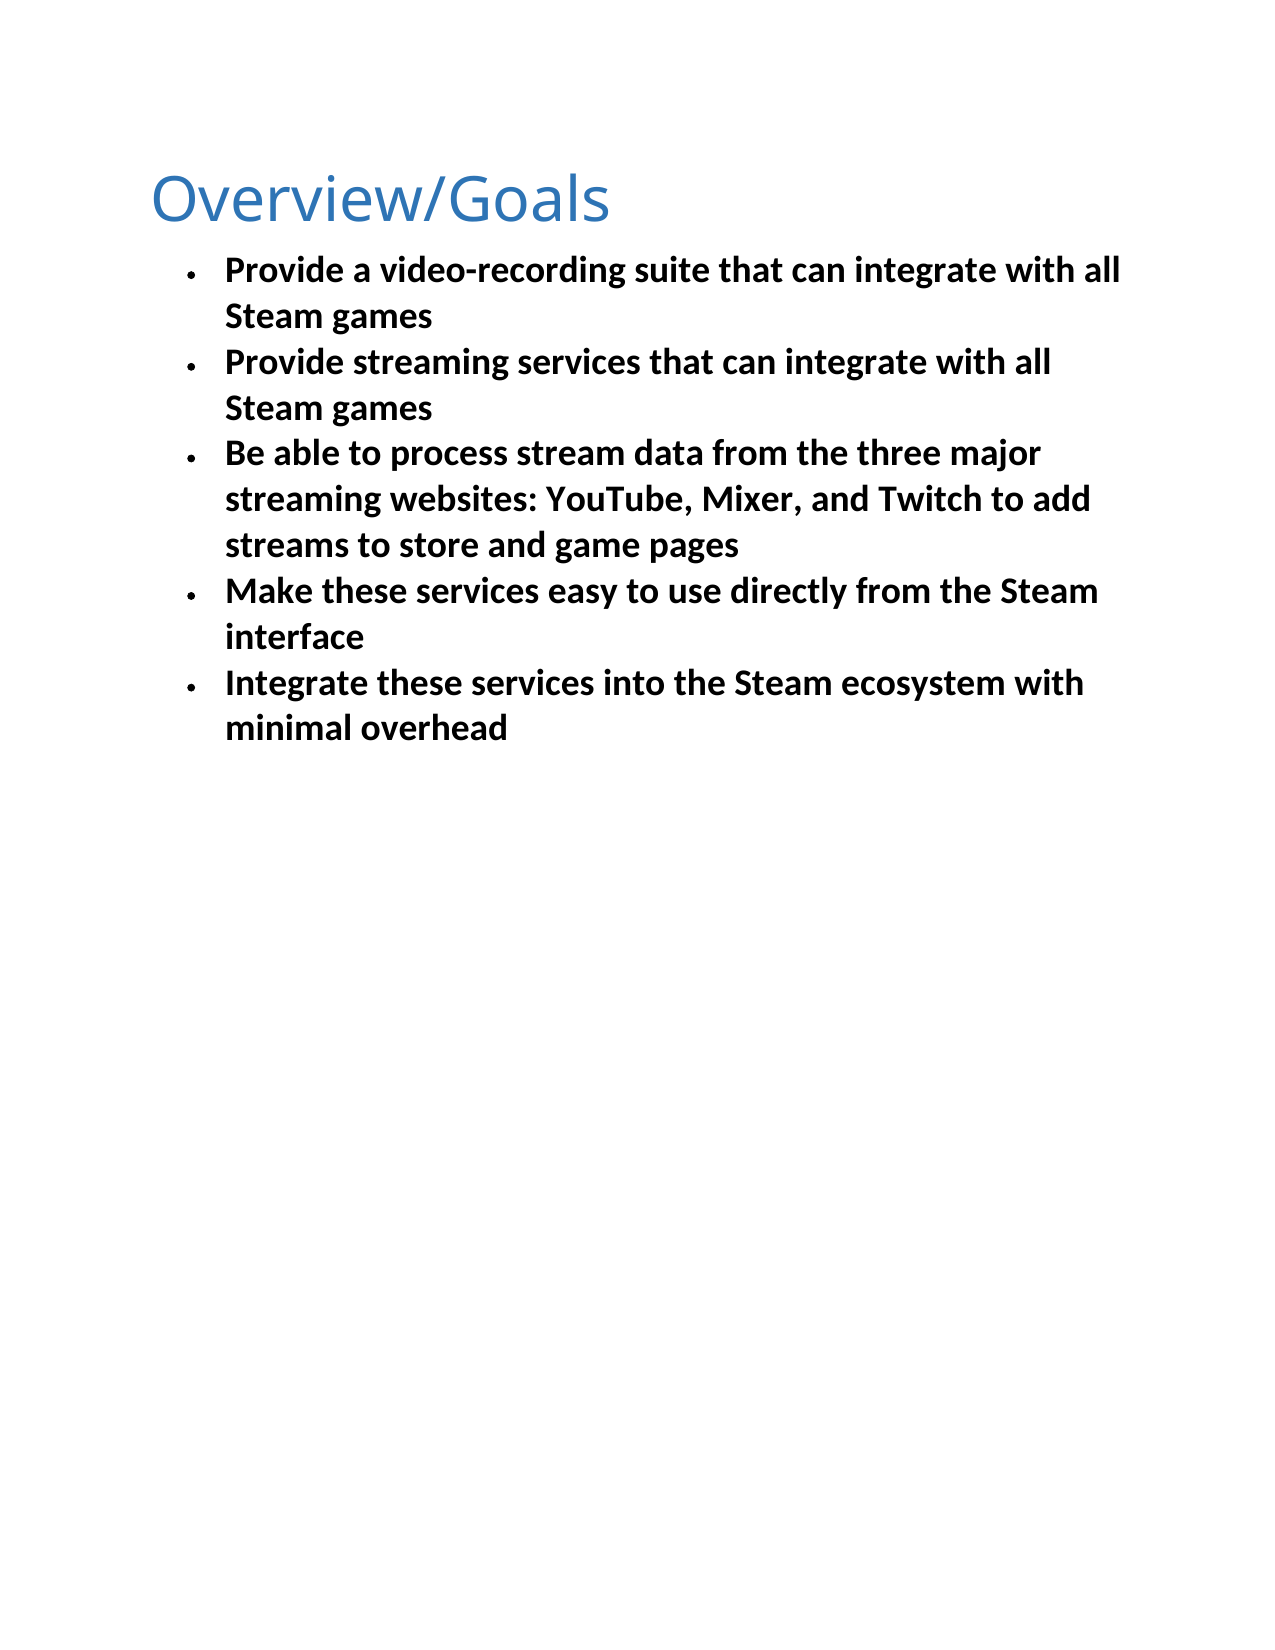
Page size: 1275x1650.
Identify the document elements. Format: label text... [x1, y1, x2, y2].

list Make these services easy to use directly from the Steam interface [187, 567, 1125, 658]
subtitle Overview/Goals [150, 154, 1125, 239]
list Integrate these services into the Steam ecosystem with minimal overhead [187, 658, 1125, 750]
list Provide a video-recording suite that can integrate with all Steam games [187, 246, 1125, 338]
list Be able to process stream data from the three major streaming websites: YouTube, Mixer, and Twitch to add streams to store and game pages [187, 429, 1125, 567]
list Provide streaming services that can integrate with all Steam games [187, 338, 1125, 429]
